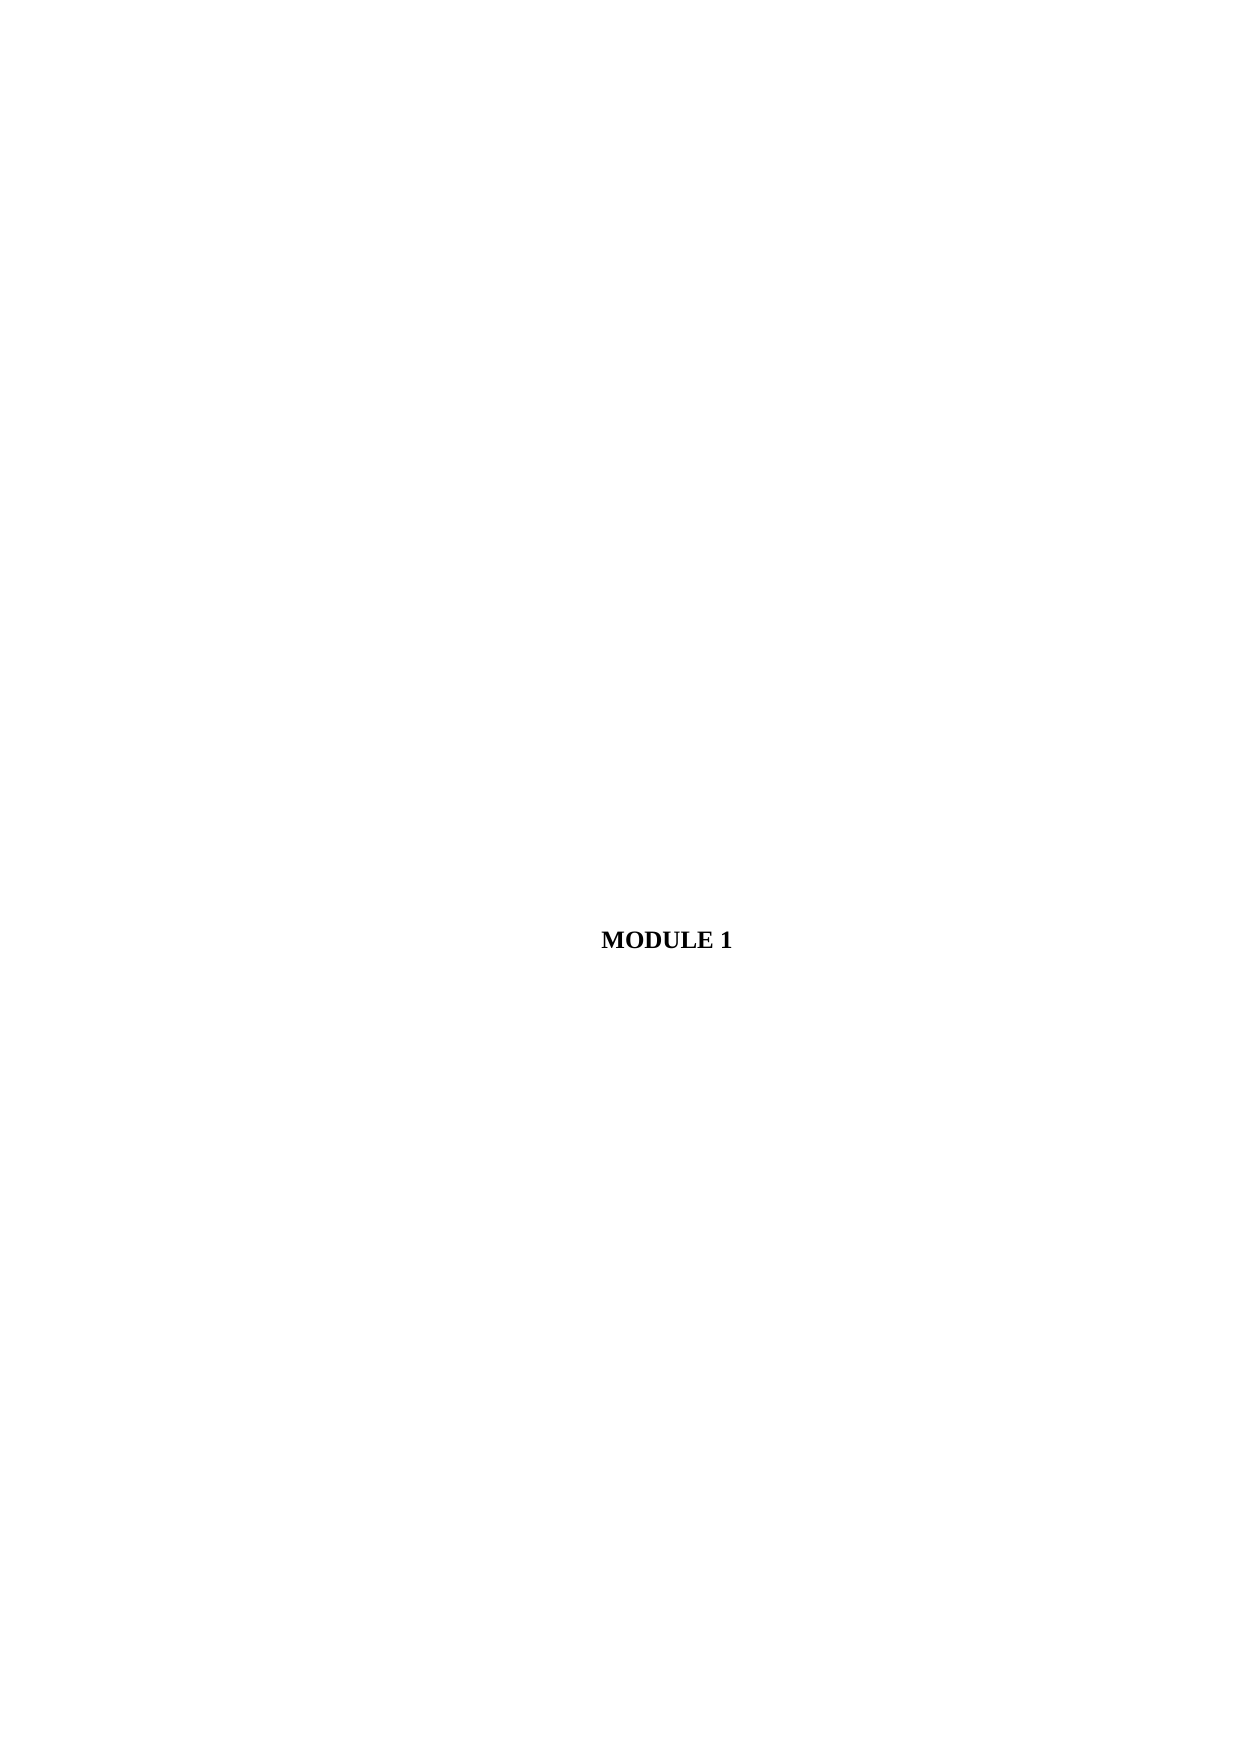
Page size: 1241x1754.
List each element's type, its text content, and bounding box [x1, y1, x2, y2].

subtitle MODULE 1 [243, 925, 1090, 954]
